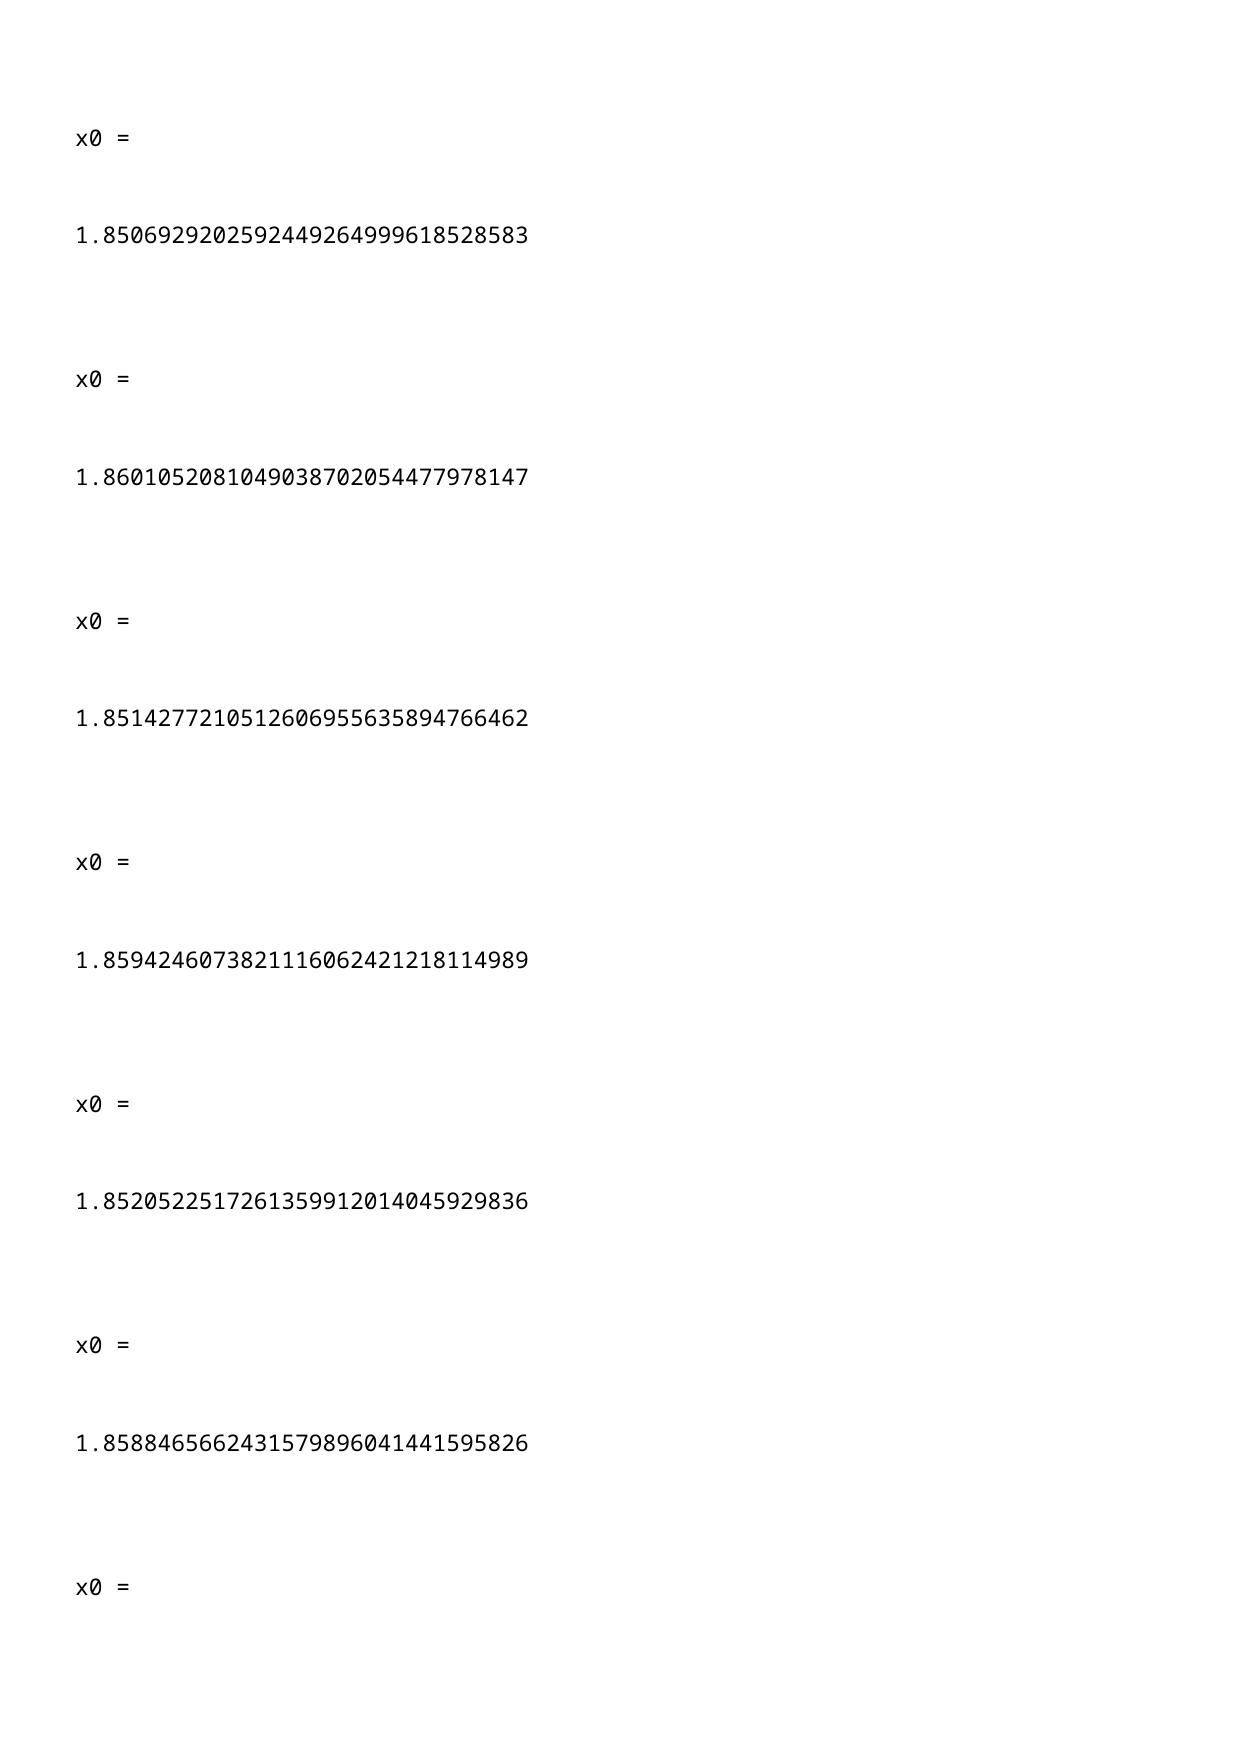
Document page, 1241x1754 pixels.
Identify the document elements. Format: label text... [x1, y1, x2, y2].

text x0 = [75, 363, 1165, 394]
text x0 = [75, 605, 1165, 636]
text x0 = [75, 1088, 1165, 1119]
text x0 = [75, 1571, 1165, 1602]
text x0 = [75, 1329, 1165, 1360]
text 1.8506929202592449264999618528583 [75, 219, 1165, 250]
text 1.8588465662431579896041441595826 [75, 1426, 1165, 1458]
text x0 = [75, 122, 1165, 153]
text 1.8520522517261359912014045929836 [75, 1185, 1165, 1216]
text 1.8594246073821116062421218114989 [75, 943, 1165, 975]
text 1.8514277210512606955635894766462 [75, 702, 1165, 733]
text 1.8601052081049038702054477978147 [75, 461, 1165, 492]
text x0 = [75, 846, 1165, 877]
